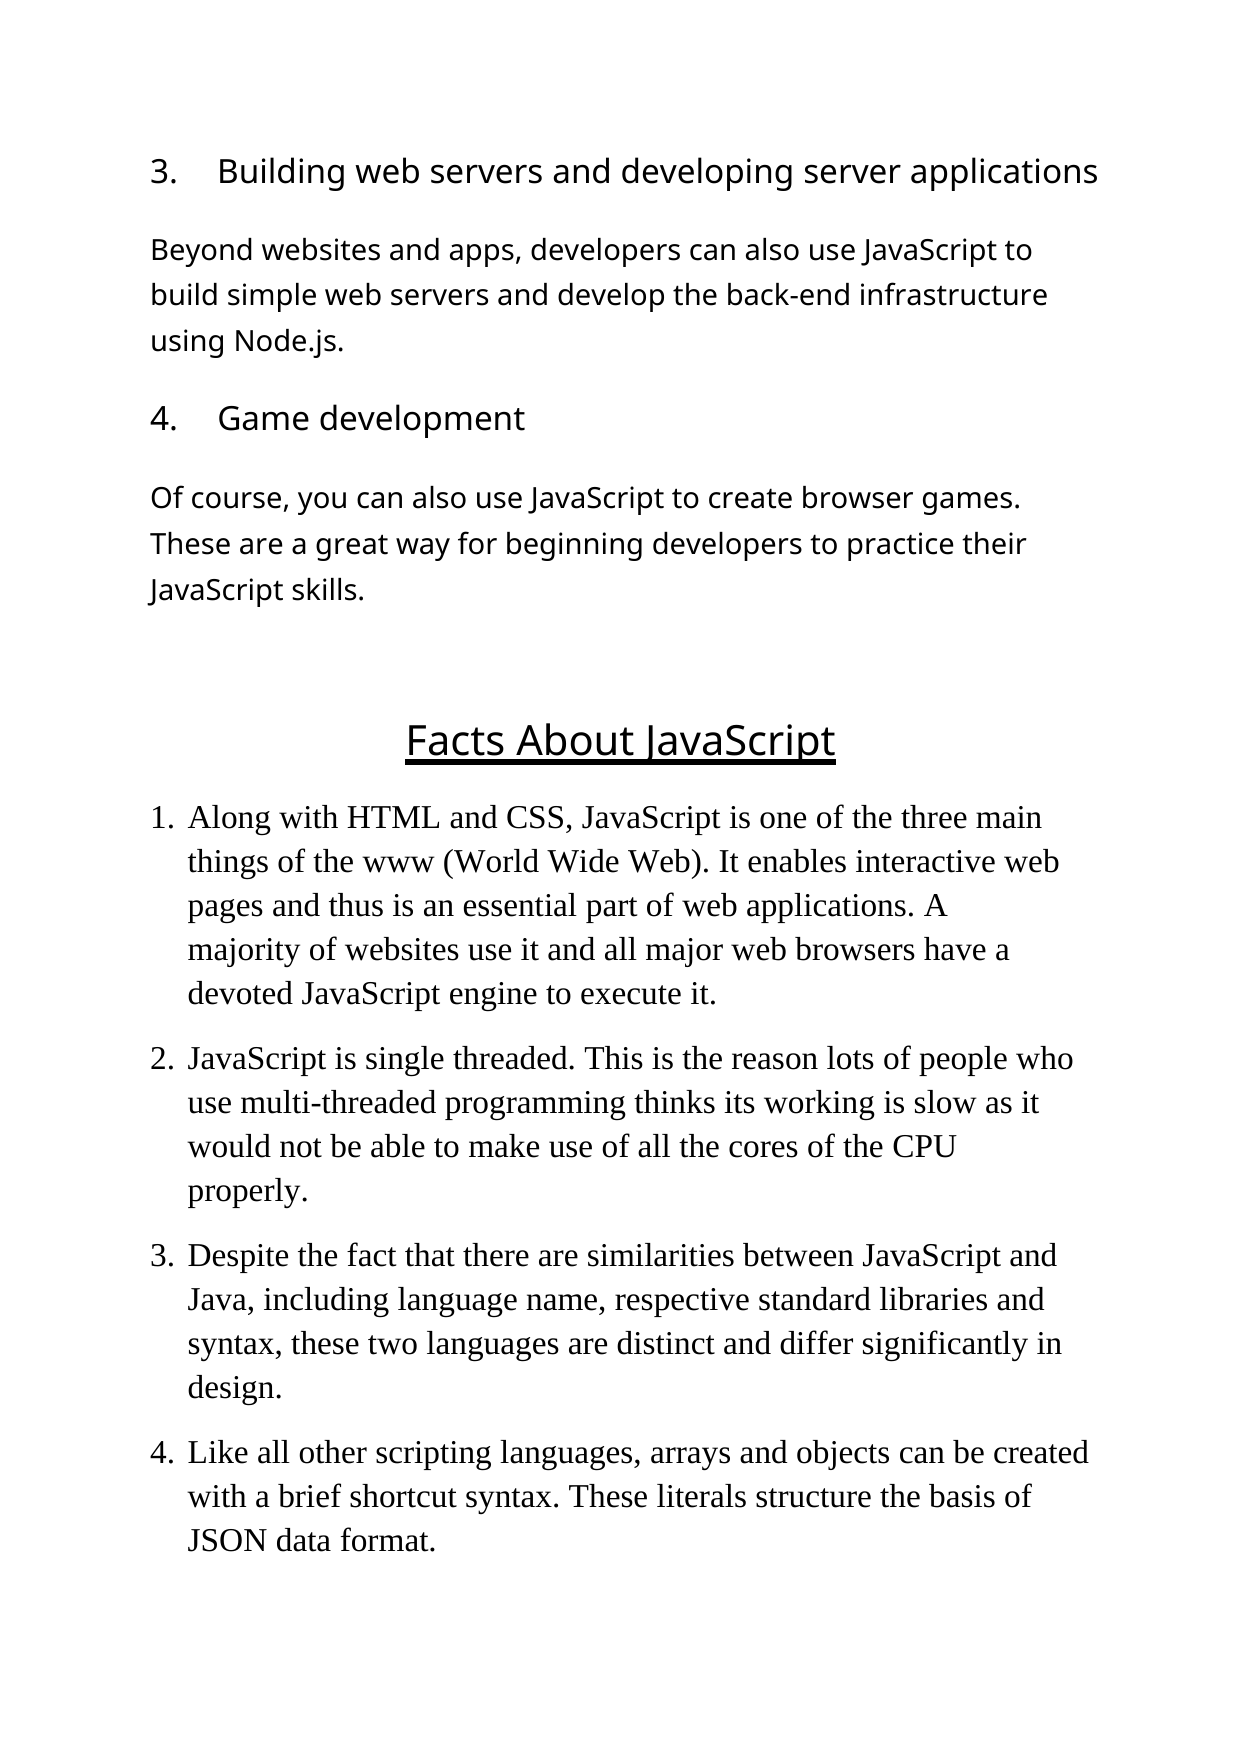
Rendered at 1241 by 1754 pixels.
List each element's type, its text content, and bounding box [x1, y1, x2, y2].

text Beyond websites and apps, developers can also use JavaScript to build simple web servers and develop the back-end infrastructure using Node.js. [150, 229, 1056, 360]
subtitle Facts About JavaScript [157, 711, 1084, 768]
list Game development [150, 395, 1155, 441]
list JavaScript is single threaded. This is the reason lots of people who use multi-threaded programming thinks its working is slow as it would not be able to make use of all the cores of the CPU properly. [150, 1038, 1086, 1209]
list Along with HTML and CSS, JavaScript is one of the three main things of the www (World Wide Web). It enables interactive web pages and thus is an essential part of web applications. A majority of websites use it and all major web browsers have a devoted JavaScript engine to execute it. [150, 797, 1068, 1011]
list Like all other scripting languages, arrays and objects can be created with a brief shortcut syntax. These literals structure the basis of JSON data format. [150, 1432, 1090, 1559]
list Despite the fact that there are similarities between JavaScript and Java, including language name, respective standard libraries and syntax, these two languages are distinct and differ significantly in design. [150, 1235, 1063, 1406]
text Of course, you can also use JavaScript to create browser games. These are a great way for beginning developers to practice their JavaScript skills. [150, 478, 1052, 608]
list Building web servers and developing server applications [150, 150, 1155, 192]
